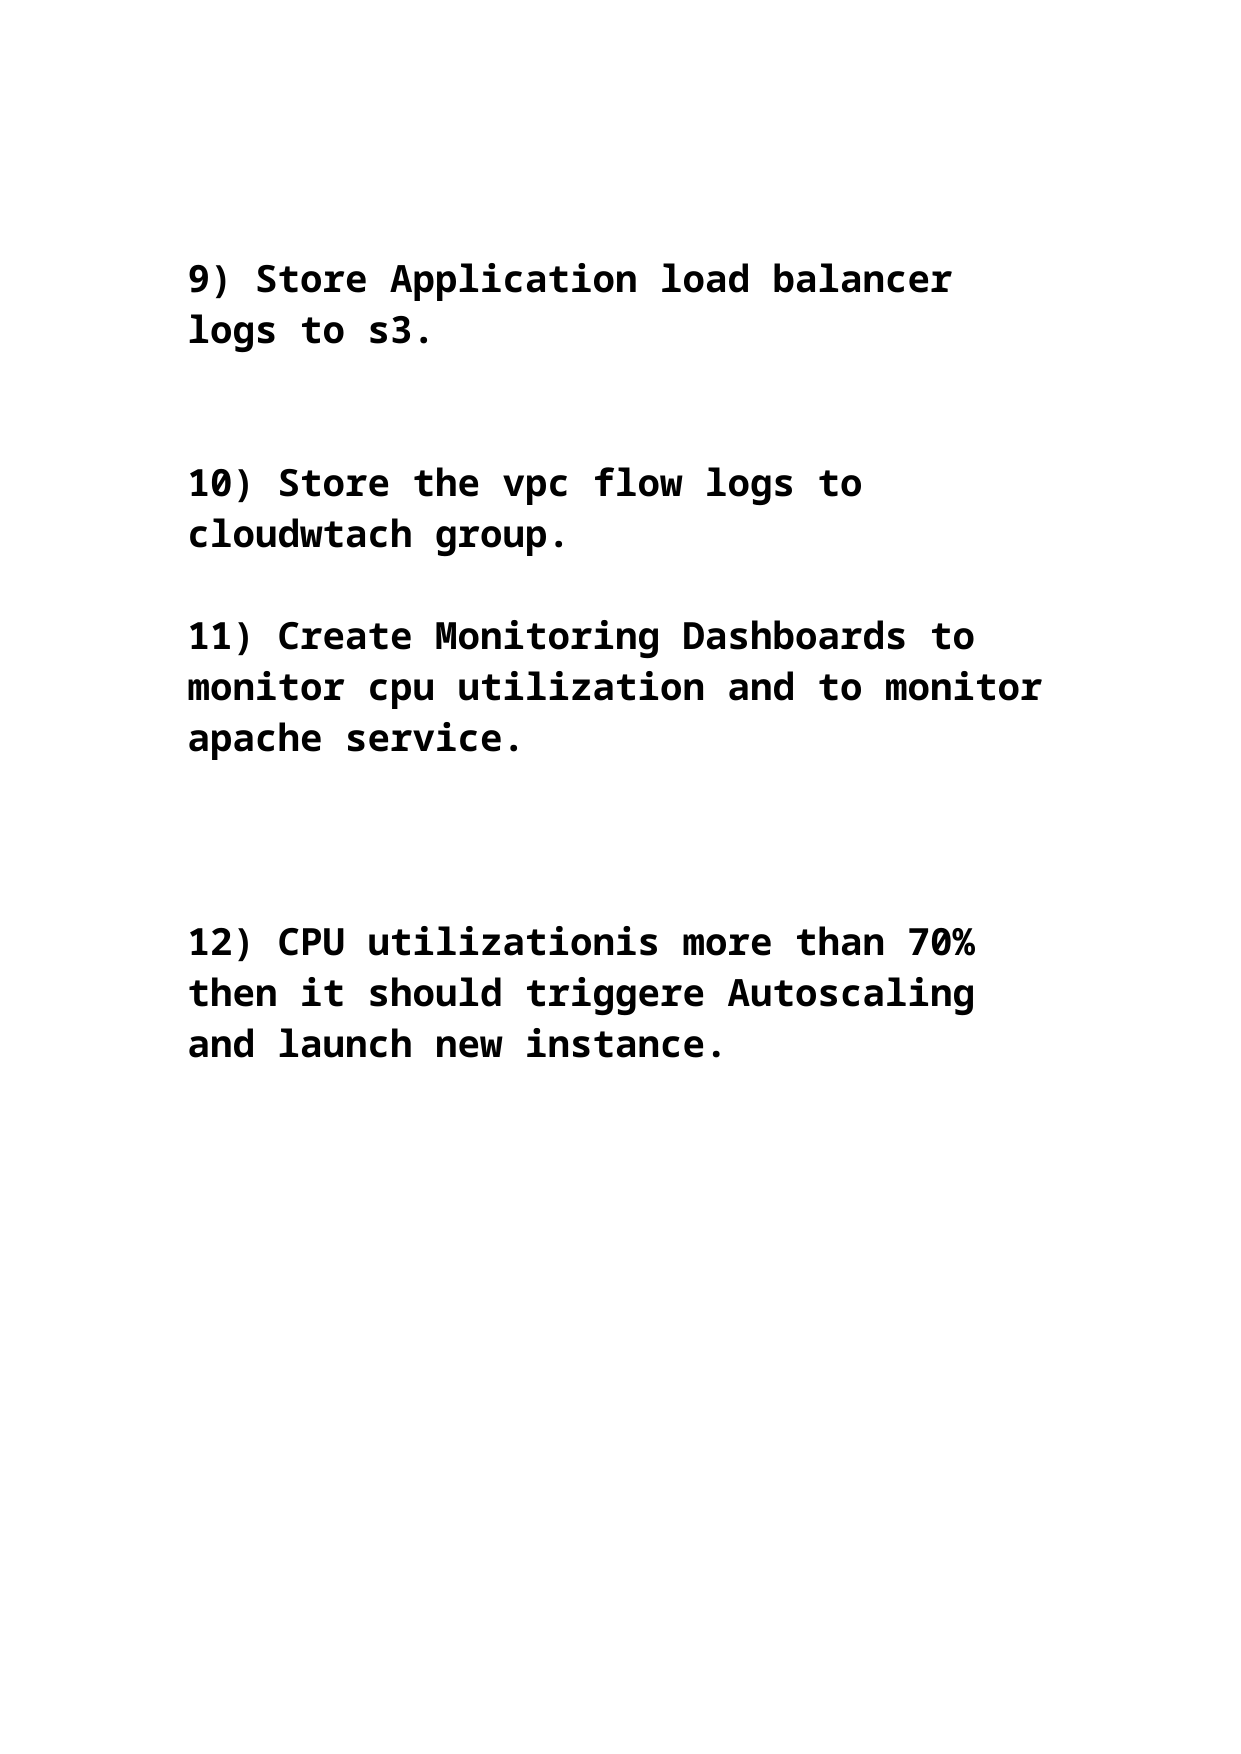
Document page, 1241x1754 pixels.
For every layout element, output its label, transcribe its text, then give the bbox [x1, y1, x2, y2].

list Store the vpc flow logs to cloudwtach group. [187, 456, 1053, 558]
list 12) CPU utilizationis more than 70% then it should triggere Autoscaling and launch new instance. [187, 916, 1053, 1069]
list Create Monitoring Dashboards to monitor cpu utilization and to monitor apache service. [187, 609, 1053, 762]
list Store Application load balancer logs to s3. [187, 252, 1053, 354]
